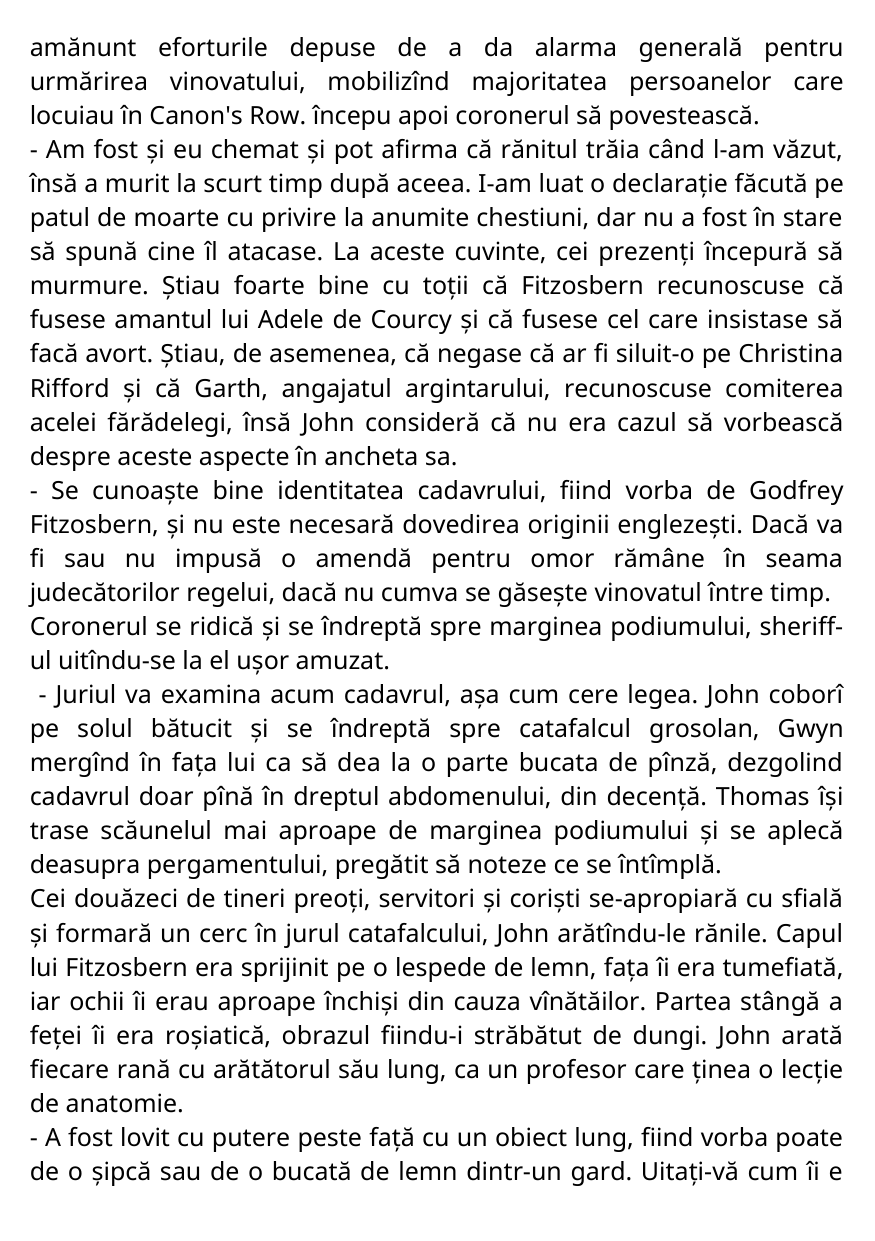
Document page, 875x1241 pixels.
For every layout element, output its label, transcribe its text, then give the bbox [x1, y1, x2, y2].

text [29, 29, 844, 132]
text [29, 1119, 844, 1188]
text - Se cunoaşte bine identitatea cadavrului, fiind vorba de Godfrey Fitzosbern, şi nu este necesară dovedirea originii englezeşti. Dacă va fi sau nu impusă o amendă pentru omor rămâne în seama judecătorilor regelui, dacă nu cumva se găseşte vinovatul între timp. [29, 472, 844, 609]
text - Juriul va examina acum cadavrul, aşa cum cere legea. John coborî pe solul bătucit şi se îndreptă spre catafalcul grosolan, Gwyn mergînd în faţa lui ca să dea la o parte bucata de pînză, dezgolind cadavrul doar pînă în dreptul abdomenului, din decenţă. Thomas îşi trase scăunelul mai aproape de marginea podiumului şi se aplecă deasupra pergamentului, pregătit să noteze ce se întîmplă. [29, 677, 844, 881]
text Coronerul se ridică şi se îndreptă spre marginea podiumului, sheriff-ul uitîndu-se la el uşor amuzat. [29, 609, 844, 677]
text Cei douăzeci de tineri preoţi, servitori şi corişti se-apropiară cu sfială şi formară un cerc în jurul catafalcului, John arătîndu-le rănile. Capul lui Fitzosbern era sprijinit pe o lespede de lemn, faţa îi era tumefiată, iar ochii îi erau aproape închişi din cauza vînătăilor. Partea stângă a feţei îi era roşiatică, obrazul fiindu-i străbătut de dungi. John arată fiecare rană cu arătătorul său lung, ca un profesor care ţinea o lecţie de anatomie. [29, 881, 844, 1119]
text - Am fost şi eu chemat şi pot afirma că rănitul trăia când l-am văzut, însă a murit la scurt timp după aceea. I-am luat o declaraţie făcută pe patul de moarte cu privire la anumite chestiuni, dar nu a fost în stare să spună cine îl atacase. La aceste cuvinte, cei prezenţi începură să murmure. Ştiau foarte bine cu toţii că Fitzosbern recunoscuse că fusese amantul lui Adele de Courcy şi că fusese cel care insistase să facă avort. Ştiau, de asemenea, că negase că ar fi siluit-o pe Christina Rifford şi că Garth, angajatul argintarului, recunoscuse comiterea acelei fărădelegi, însă John consideră că nu era cazul să vorbească despre aceste aspecte în ancheta sa. [29, 132, 844, 472]
